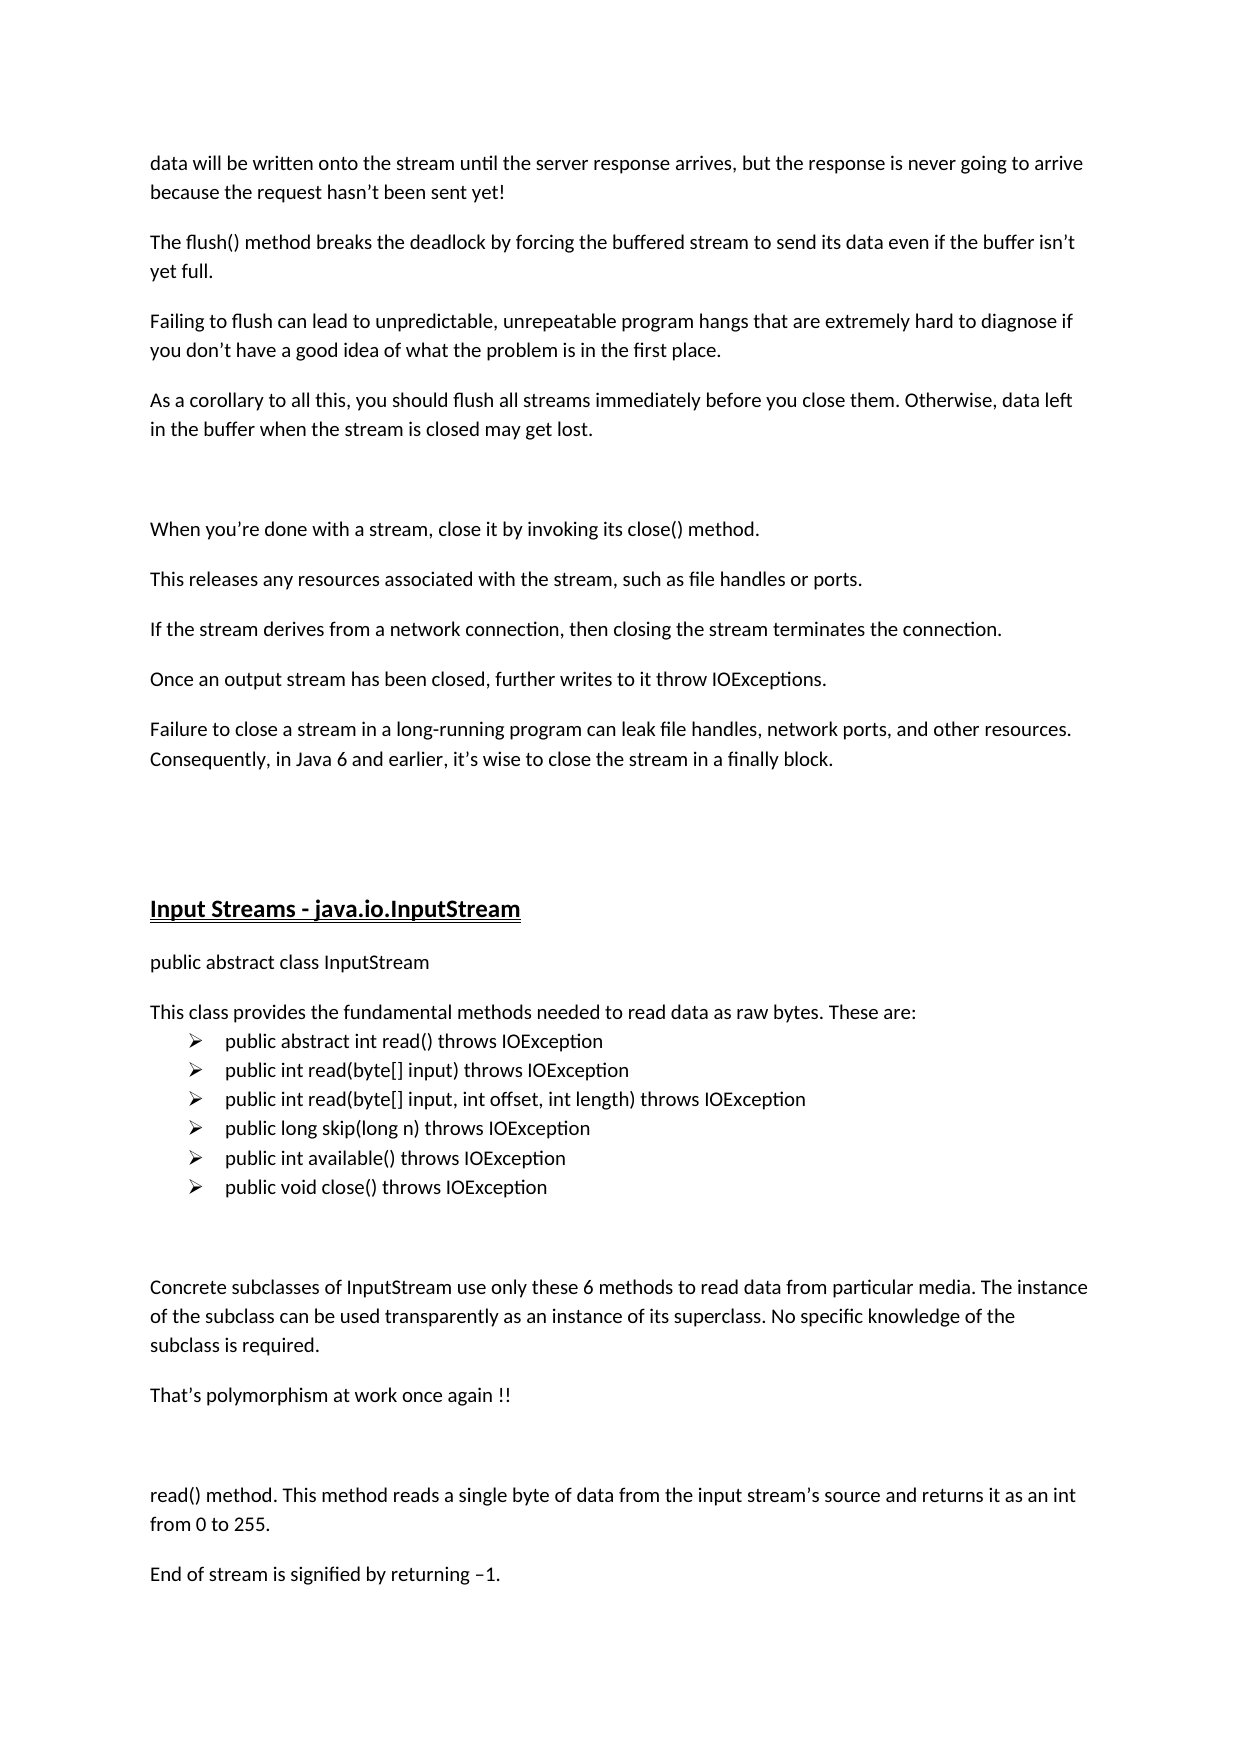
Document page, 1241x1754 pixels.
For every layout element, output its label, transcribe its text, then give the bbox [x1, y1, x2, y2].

text When you’re done with a stream, close it by invoking its close() method. [150, 517, 1090, 542]
list public abstract int read() throws IOException [187, 1028, 1090, 1053]
text The flush() method breaks the deadlock by forcing the buffered stream to send its data even if the buffer isn’t yet full. [150, 229, 1090, 284]
text read() method. This method reads a single byte of data from the input stream’s source and returns it as an int from 0 to 255. [150, 1482, 1090, 1537]
text That’s polymorphism at work once again !! [150, 1382, 1090, 1408]
list public long skip(long n) throws IOException [187, 1116, 1090, 1141]
list public int available() throws IOException [187, 1145, 1090, 1170]
text Failing to flush can lead to unpredictable, unrepeatable program hangs that are extremely hard to diagnose if you don’t have a good idea of what the problem is in the first place. [150, 308, 1090, 363]
text Failure to close a stream in a long-running program can leak file handles, network ports, and other resources. Consequently, in Java 6 and earlier, it’s wise to close the stream in a finally block. [150, 717, 1090, 771]
list public int read(byte[] input, int offset, int length) throws IOException [187, 1086, 1090, 1112]
text Concrete subclasses of InputStream use only these 6 methods to read data from particular media. The instance of the subclass can be used transparently as an instance of its superclass. No specific knowledge of the subclass is required. [150, 1274, 1090, 1358]
text This class provides the fundamental methods needed to read data as raw bytes. These are: [150, 999, 1090, 1024]
text This releases any resources associated with the stream, such as file handles or ports. [150, 567, 1090, 592]
text End of stream is signified by returning –1. [150, 1561, 1090, 1587]
list public int read(byte[] input) throws IOException [187, 1057, 1090, 1083]
list public void close() throws IOException [187, 1174, 1090, 1199]
text Once an output stream has been closed, further writes to it throw IOExceptions. [150, 667, 1090, 692]
text Input Streams - java.io.InputStream [150, 893, 1090, 923]
text As a corollary to all this, you should flush all streams immediately before you close them. Otherwise, data left in the buffer when the stream is closed may get lost. [150, 387, 1090, 442]
text If the stream derives from a network connection, then closing the stream terminates the connection. [150, 617, 1090, 642]
text public abstract class InputStream [150, 949, 1090, 974]
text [150, 150, 1090, 204]
